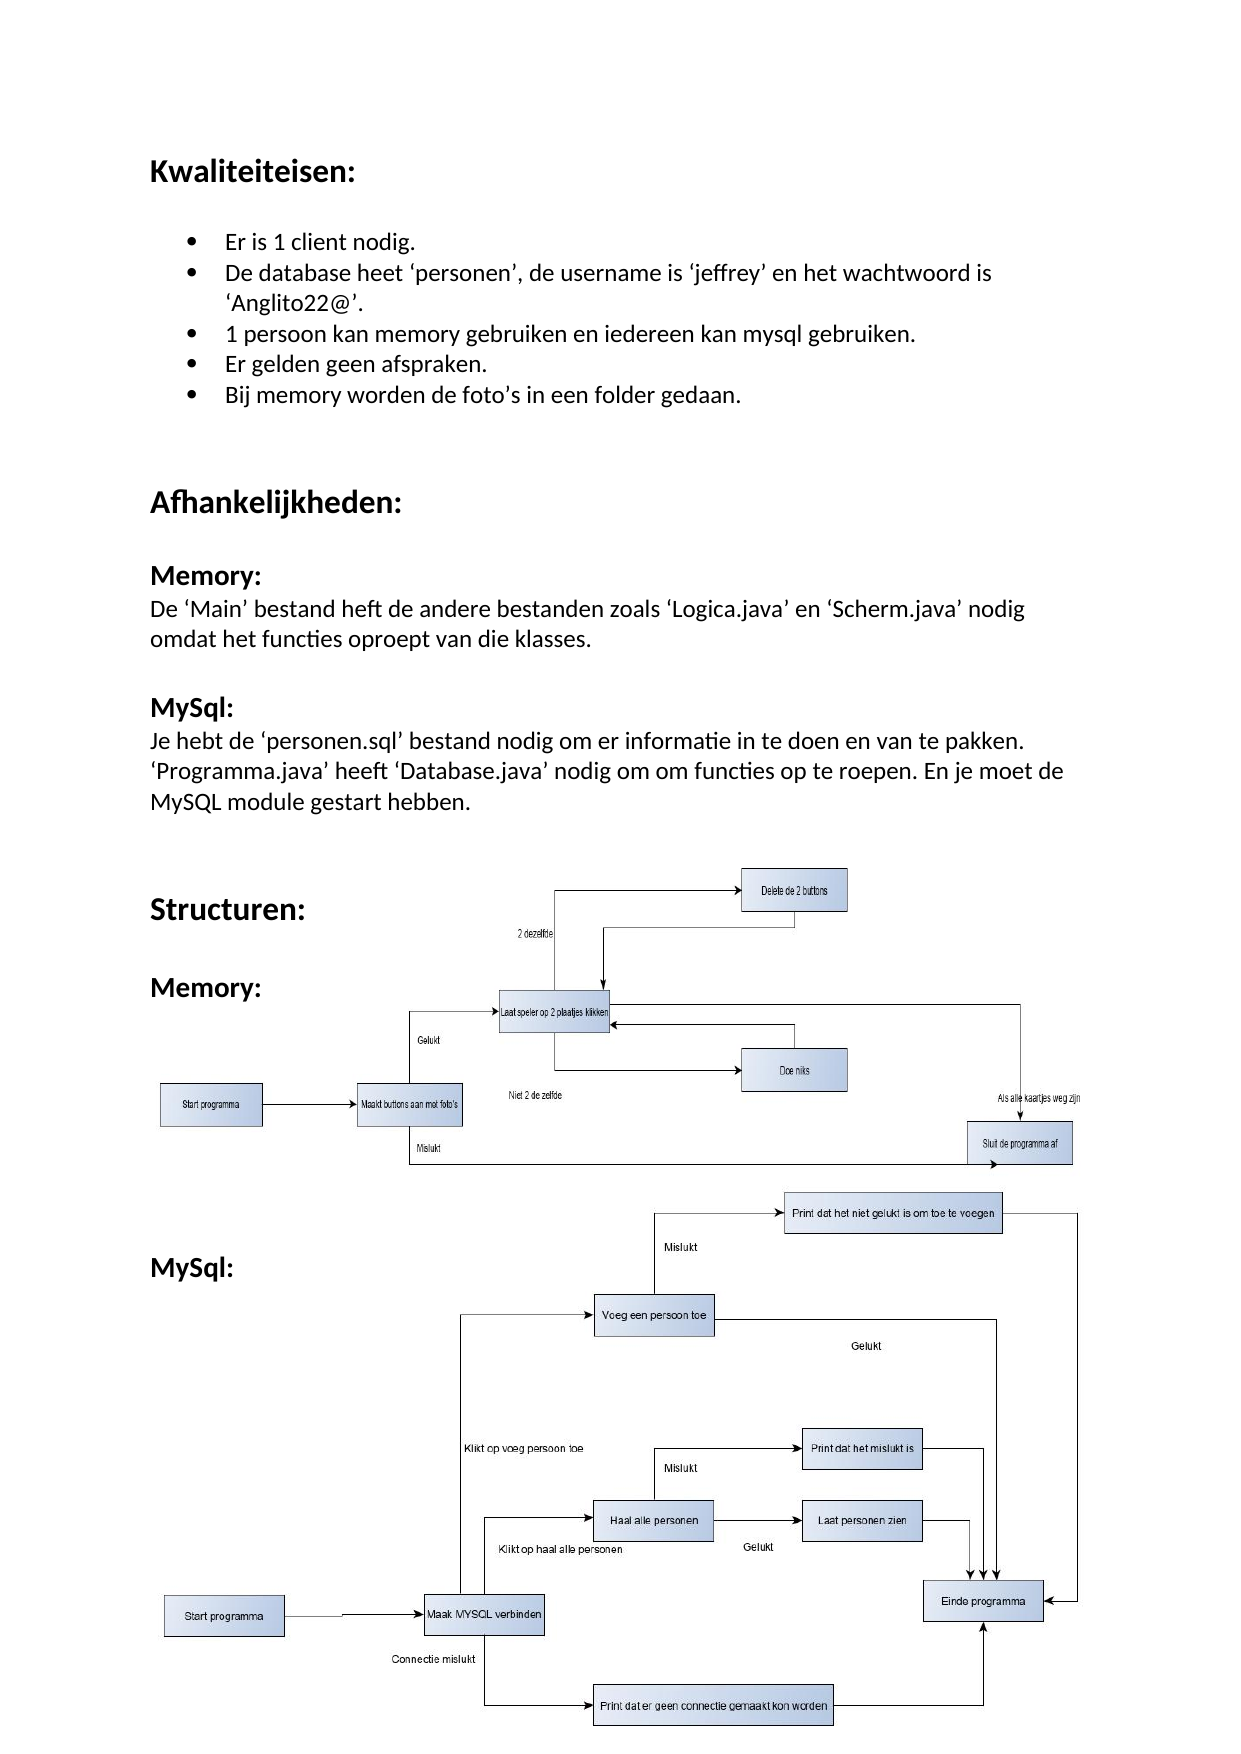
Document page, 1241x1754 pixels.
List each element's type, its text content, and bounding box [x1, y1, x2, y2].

text MySql: [150, 689, 1090, 725]
list Bij memory worden de foto’s in een folder gedaan. [187, 379, 1090, 409]
list 1 persoon kan memory gebruiken en iedereen kan mysql gebruiken. [187, 318, 1090, 348]
text Kwaliteiteisen: [150, 150, 1090, 191]
text ‘Programma.java’ heeft ‘Database.java’ nodig om om functies op te roepen. En je moet de MySQL module gestart hebben. [150, 756, 1090, 817]
text Je hebt de ‘personen.sql’ bestand nodig om er informatie in te doen en van te pakken. [150, 725, 1090, 756]
text Memory: [150, 557, 1090, 593]
list De database heet ‘personen’, de username is ‘jeffrey’ en het wachtwoord is ‘Anglito22@’. [187, 257, 1090, 318]
text MySql: [150, 1249, 1090, 1285]
text Afhankelijkheden: [150, 481, 1090, 521]
text Structuren: [150, 888, 1090, 928]
text Memory: [150, 969, 1090, 1005]
list Er gelden geen afspraken. [187, 348, 1090, 379]
text De ‘Main’ bestand heft de andere bestanden zoals ‘Logica.java’ en ‘Scherm.java’ nodig omdat het functies oproept van die klasses. [150, 593, 1090, 654]
picture [150, 854, 1091, 1739]
list Er is 1 client nodig. [187, 226, 1090, 257]
